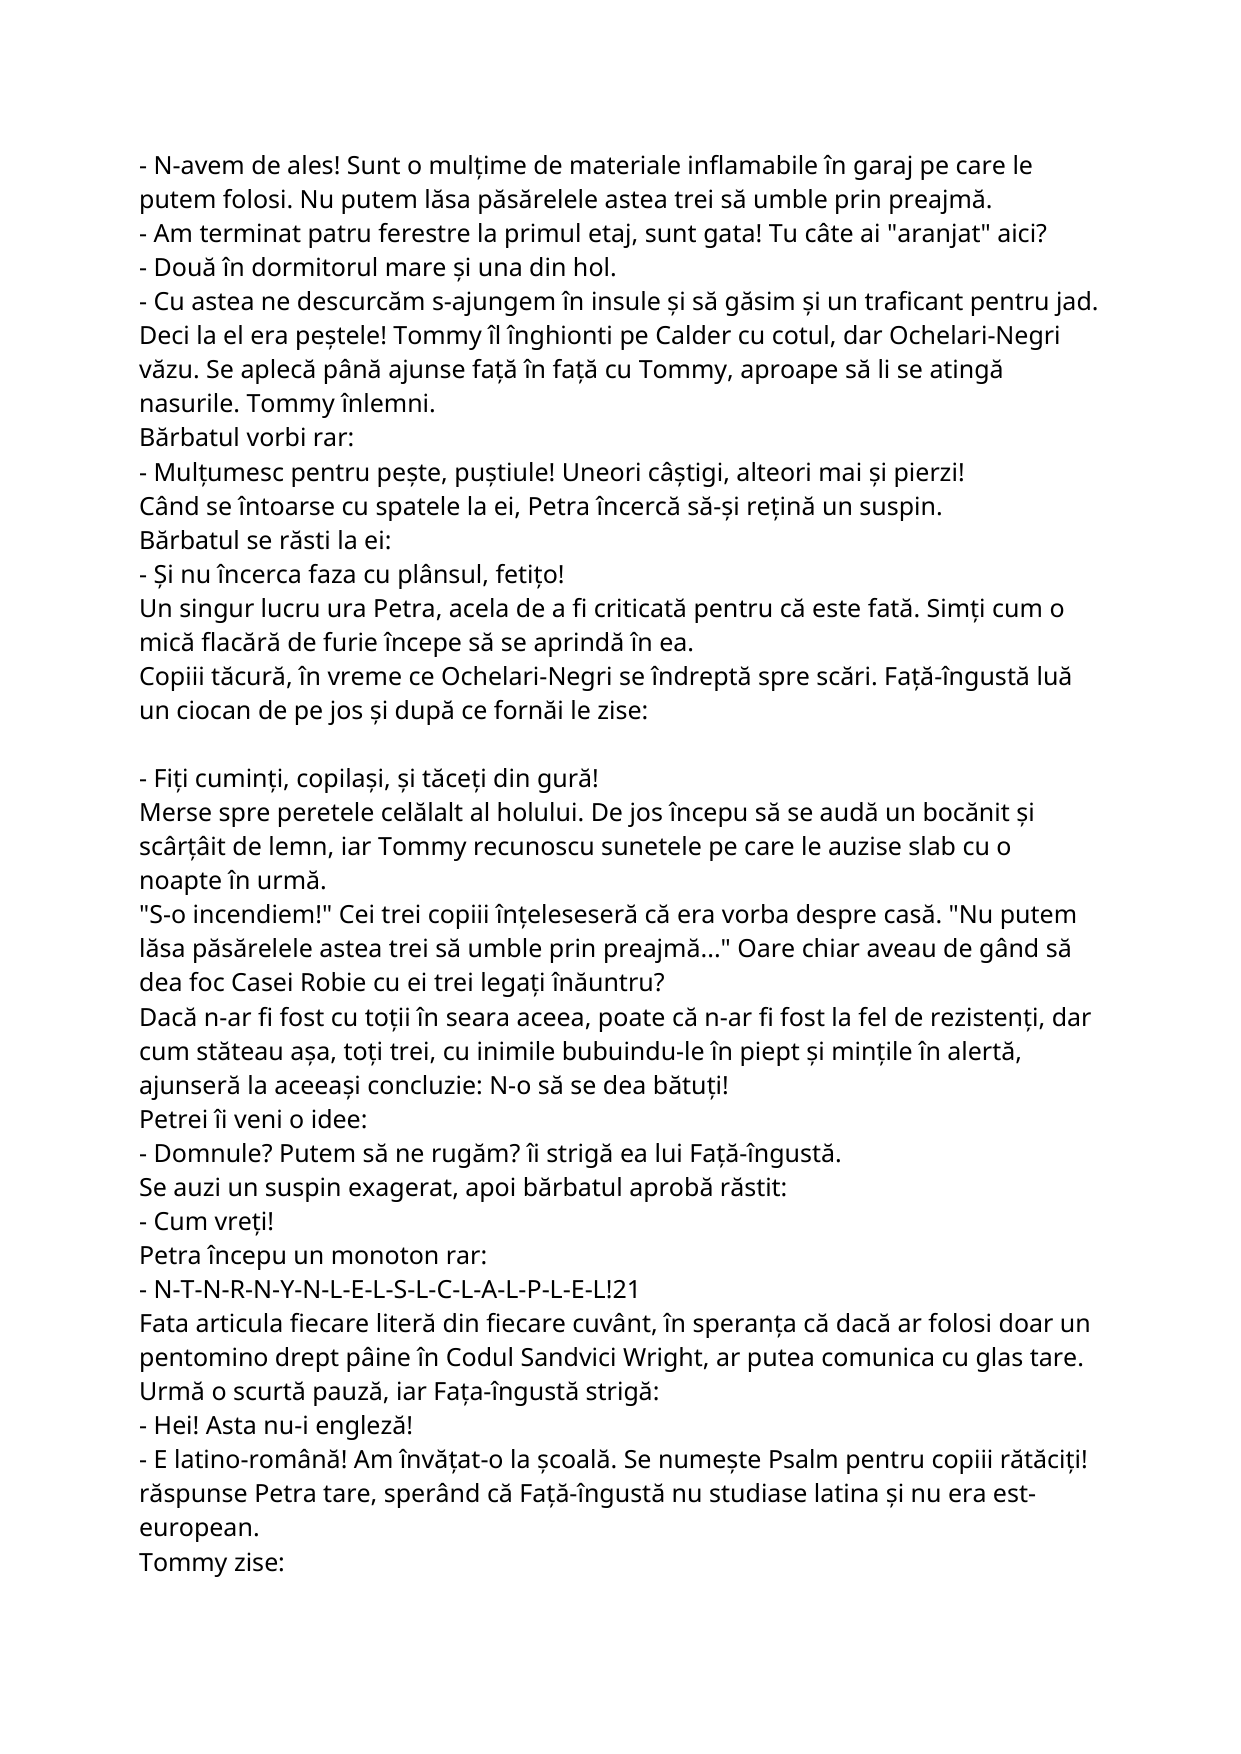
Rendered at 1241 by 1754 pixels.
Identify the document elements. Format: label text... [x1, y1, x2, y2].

text Dacă n-ar fi fost cu toţii în seara aceea, poate că n-ar fi fost la fel de rezistenţi, dar cum stăteau aşa, toţi trei, cu inimile bubuindu-le în piept şi minţile în alertă, ajunseră la aceeaşi concluzie: N-o să se dea bătuţi! [139, 999, 1101, 1101]
text Fata articula fiecare literă din fiecare cuvânt, în speranţa că dacă ar folosi doar un pentomino drept pâine în Codul Sandvici Wright, ar putea comunica cu glas tare. [139, 1306, 1101, 1374]
text Petra începu un monoton rar: [139, 1238, 1101, 1272]
text - N-T-N-R-N-Y-N-L-E-L-S-L-C-L-A-L-P-L-E-L!21 [139, 1272, 1101, 1306]
text Bărbatul se răsti la ei: [139, 522, 1101, 556]
text - Domnule? Putem să ne rugăm? îi strigă ea lui Faţă-îngustă. [139, 1135, 1101, 1169]
text Un singur lucru ura Petra, acela de a fi criticată pentru că este fată. Simţi cum o mică flacără de furie începe să se aprindă în ea. [139, 590, 1101, 658]
text Când se întoarse cu spatele la ei, Petra încercă să-şi reţină un suspin. [139, 488, 1101, 522]
text - Şi nu încerca faza cu plânsul, fetiţo! [139, 556, 1101, 590]
text Tommy zise: [139, 1544, 1101, 1578]
text Petrei îi veni o idee: [139, 1101, 1101, 1135]
text - Două în dormitorul mare şi una din hol. [139, 250, 1101, 284]
text - Cu astea ne descurcăm s-ajungem în insule şi să găsim şi un traficant pentru jad. [139, 284, 1101, 318]
text Merse spre peretele celălalt al holului. De jos începu să se audă un bocănit şi scârţâit de lemn, iar Tommy recunoscu sunetele pe care le auzise slab cu o noapte în urmă. [139, 795, 1101, 897]
text - N-avem de ales! Sunt o mulţime de materiale inflamabile în garaj pe care le putem folosi. Nu putem lăsa păsărelele astea trei să umble prin preajmă. [139, 148, 1101, 216]
text - E latino-română! Am învăţat-o la şcoală. Se numeşte Psalm pentru copiii rătăciţi! răspunse Petra tare, sperând că Faţă-îngustă nu studiase latina şi nu era est-european. [139, 1442, 1101, 1544]
text Urmă o scurtă pauză, iar Faţa-îngustă strigă: [139, 1374, 1101, 1408]
text Deci la el era peştele! Tommy îl înghionti pe Calder cu cotul, dar Ochelari-Negri văzu. Se aplecă până ajunse faţă în faţă cu Tommy, aproape să li se atingă nasurile. Tommy înlemni. [139, 318, 1101, 420]
text Copiii tăcură, în vreme ce Ochelari-Negri se îndreptă spre scări. Faţă-îngustă luă un ciocan de pe jos şi după ce fornăi le zise: [139, 658, 1101, 727]
text - Mulţumesc pentru peşte, puştiule! Uneori câştigi, alteori mai şi pierzi! [139, 454, 1101, 488]
text Se auzi un suspin exagerat, apoi bărbatul aprobă răstit: [139, 1169, 1101, 1203]
text "S-o incendiem!" Cei trei copiii înţeleseseră că era vorba despre casă. "Nu putem lăsa păsărelele astea trei să umble prin preajmă..." Oare chiar aveau de gând să dea foc Casei Robie cu ei trei legaţi înăuntru? [139, 897, 1101, 999]
text - Cum vreţi! [139, 1203, 1101, 1238]
text - Hei! Asta nu-i engleză! [139, 1408, 1101, 1442]
text - Am terminat patru ferestre la primul etaj, sunt gata! Tu câte ai "aranjat" aici? [139, 216, 1101, 250]
text - Fiţi cuminţi, copilaşi, şi tăceţi din gură! [139, 761, 1101, 795]
text Bărbatul vorbi rar: [139, 420, 1101, 454]
